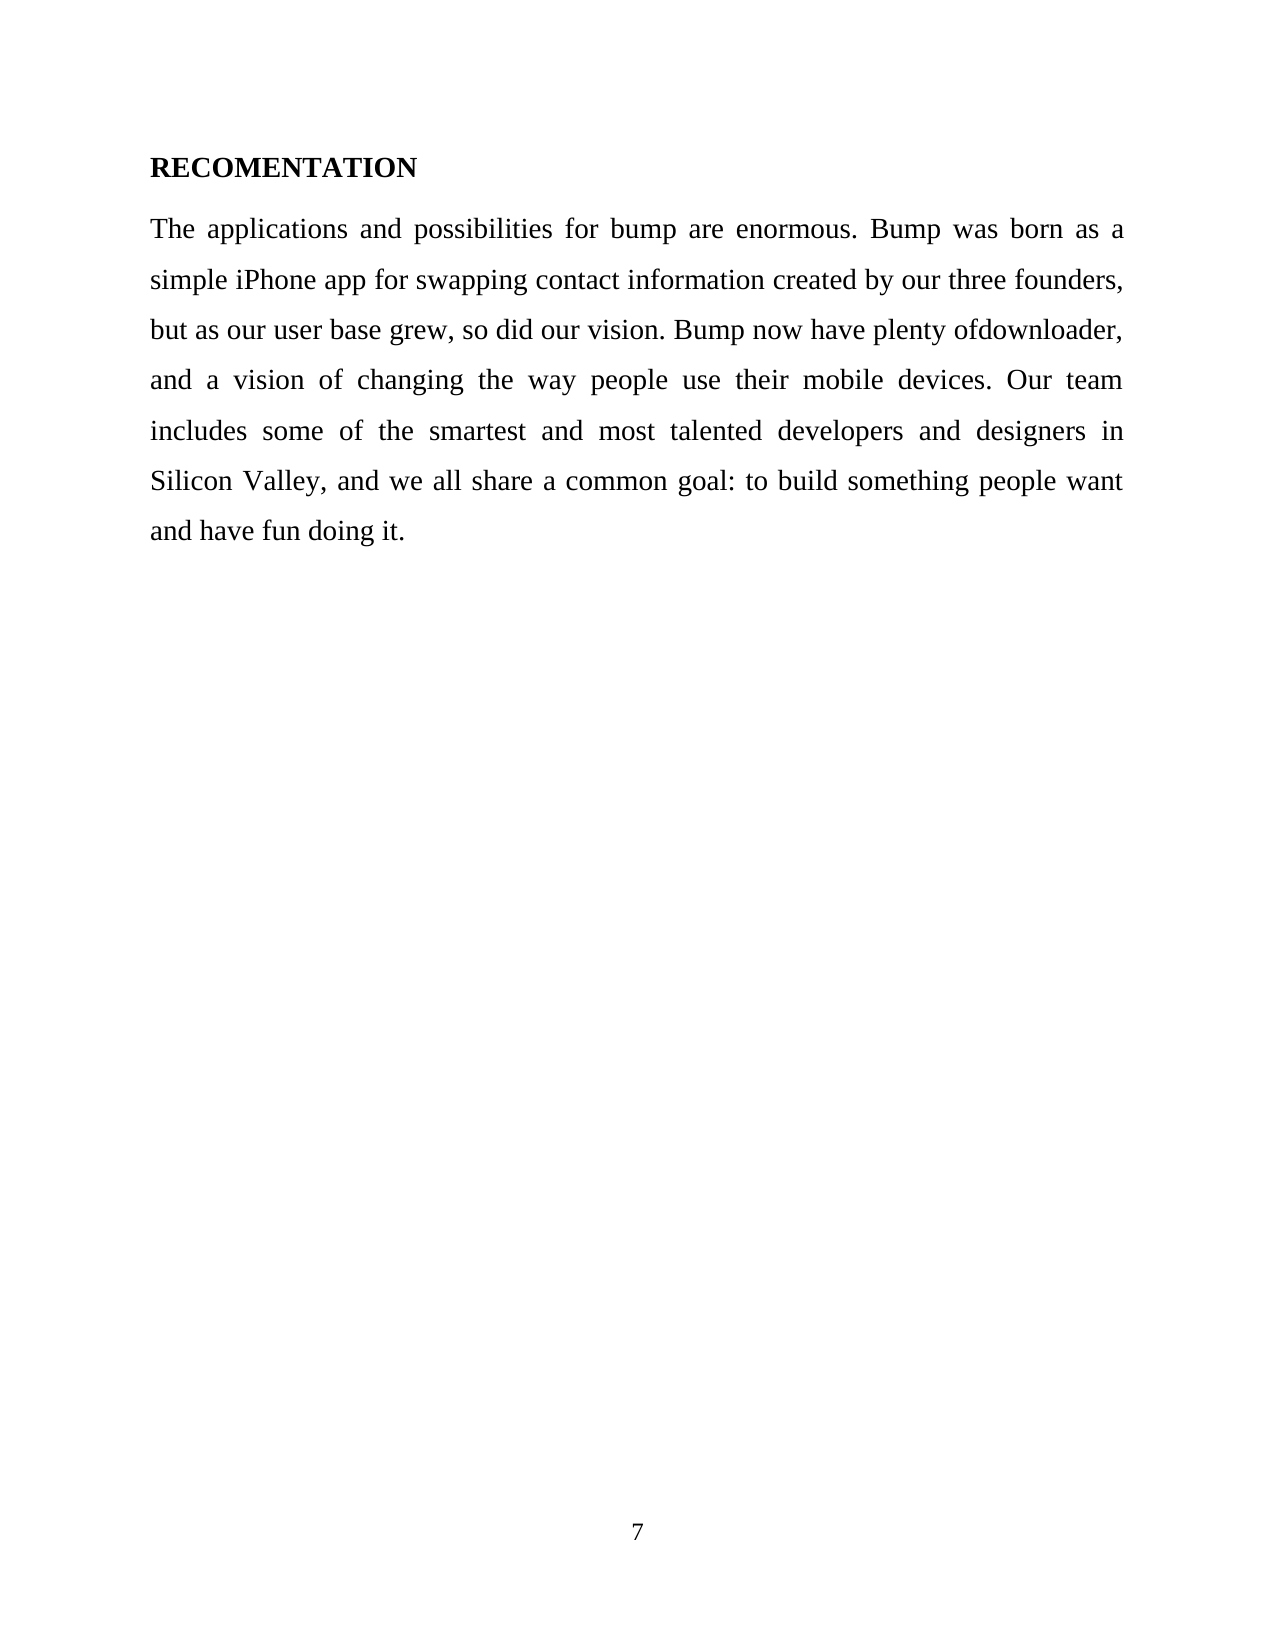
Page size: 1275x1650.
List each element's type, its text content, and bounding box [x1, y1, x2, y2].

text The applications and possibilities for bump are enormous. Bump was born as a simple iPhone app for swapping contact information created by our three founders, but as our user base grew, so did our vision. Bump now have plenty ofdownloader, and a vision of changing the way people use their mobile devices. Our team includes some of the smartest and most talented developers and designers in Silicon Valley, and we all share a common goal: to build something people want and have fun doing it. [150, 212, 1125, 547]
text RECOMENTATION [150, 150, 1125, 183]
